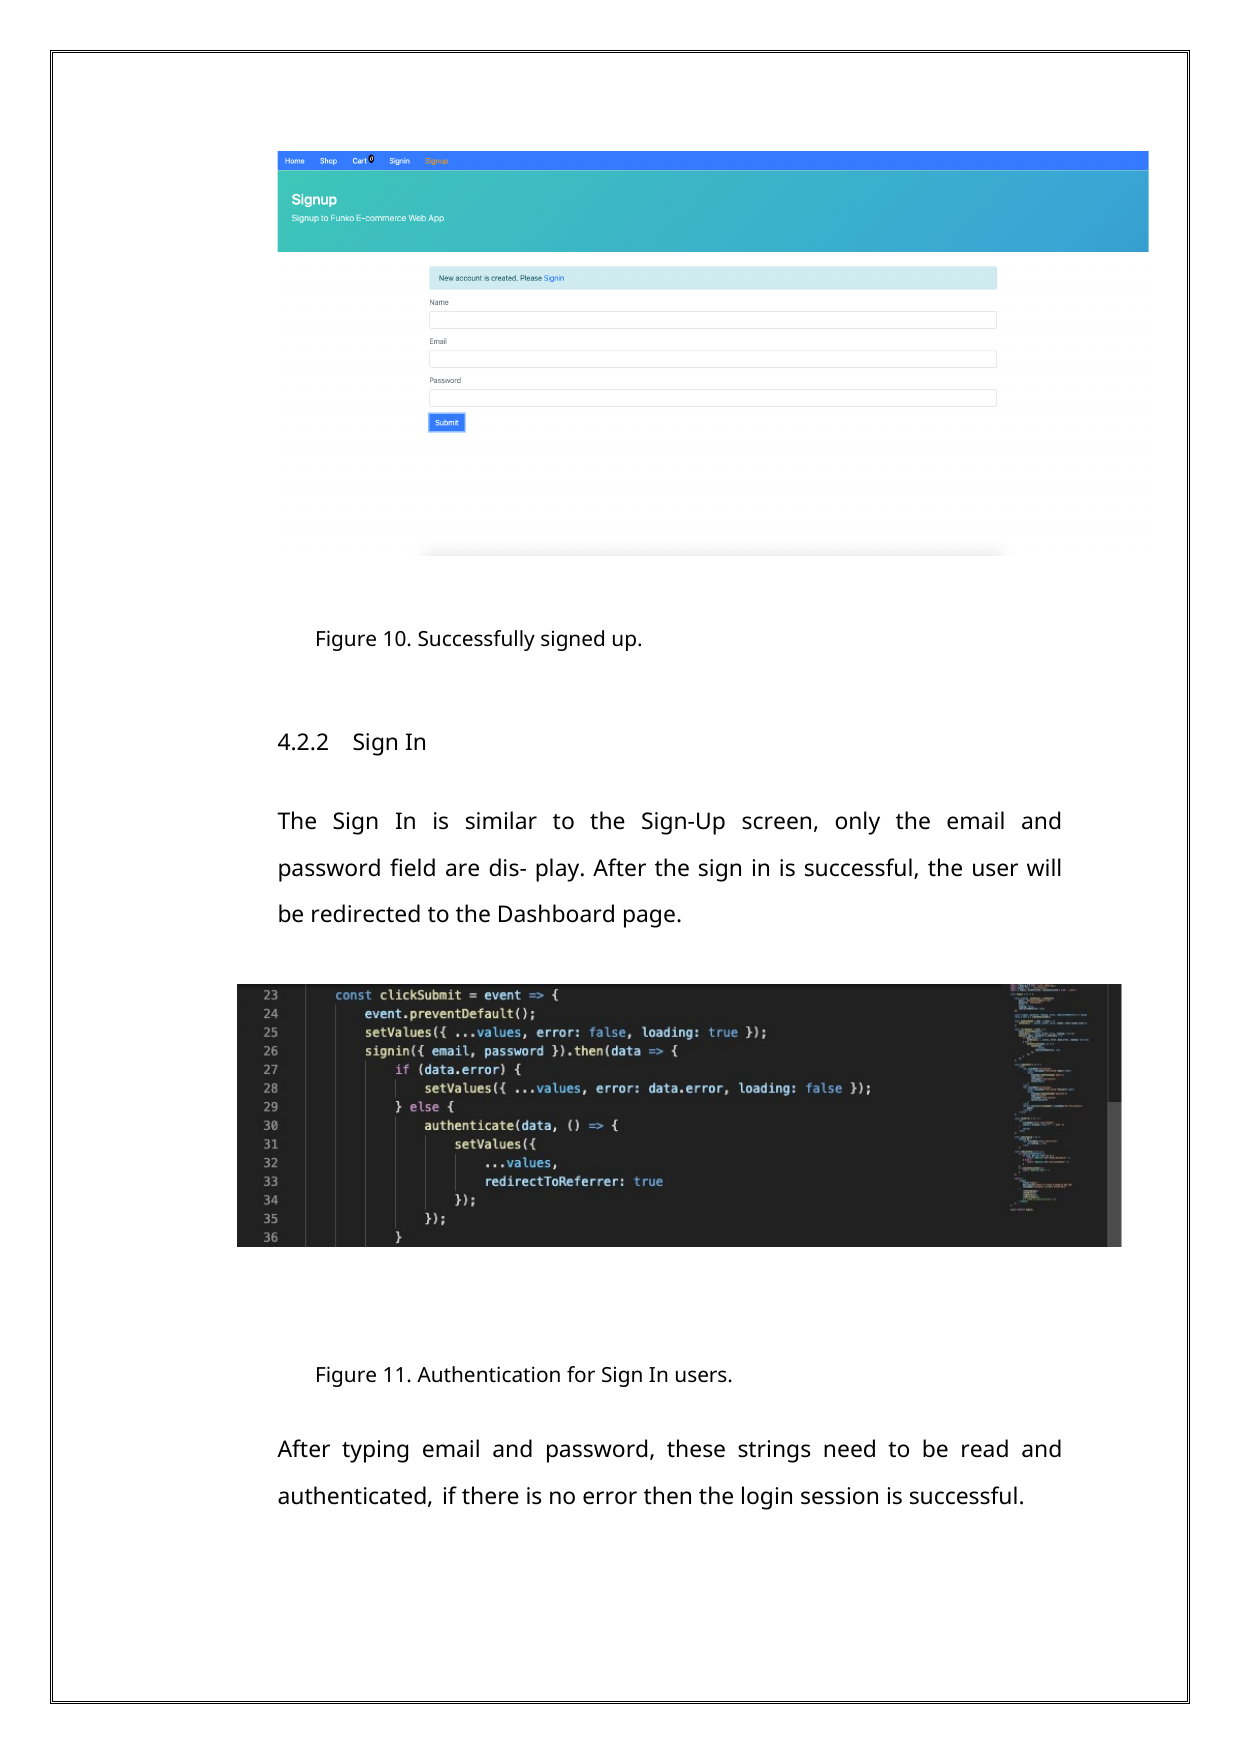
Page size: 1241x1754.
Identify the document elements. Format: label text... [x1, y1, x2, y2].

text After typing email and password, these strings need to be read and authenticated, if there is no error then the login session is successful. [277, 1433, 1062, 1511]
text The Sign In is similar to the Sign-Up screen, only the email and password field are dis- play. After the sign in is successful, the user will be redirected to the Dashboard page. [277, 804, 1062, 929]
list Sign In [277, 726, 1092, 757]
text Figure 10. Successfully signed up. [315, 624, 1092, 652]
picture [237, 984, 1122, 1247]
picture [277, 151, 1149, 556]
text Figure 11. Authentication for Sign In users. [315, 1360, 1092, 1388]
